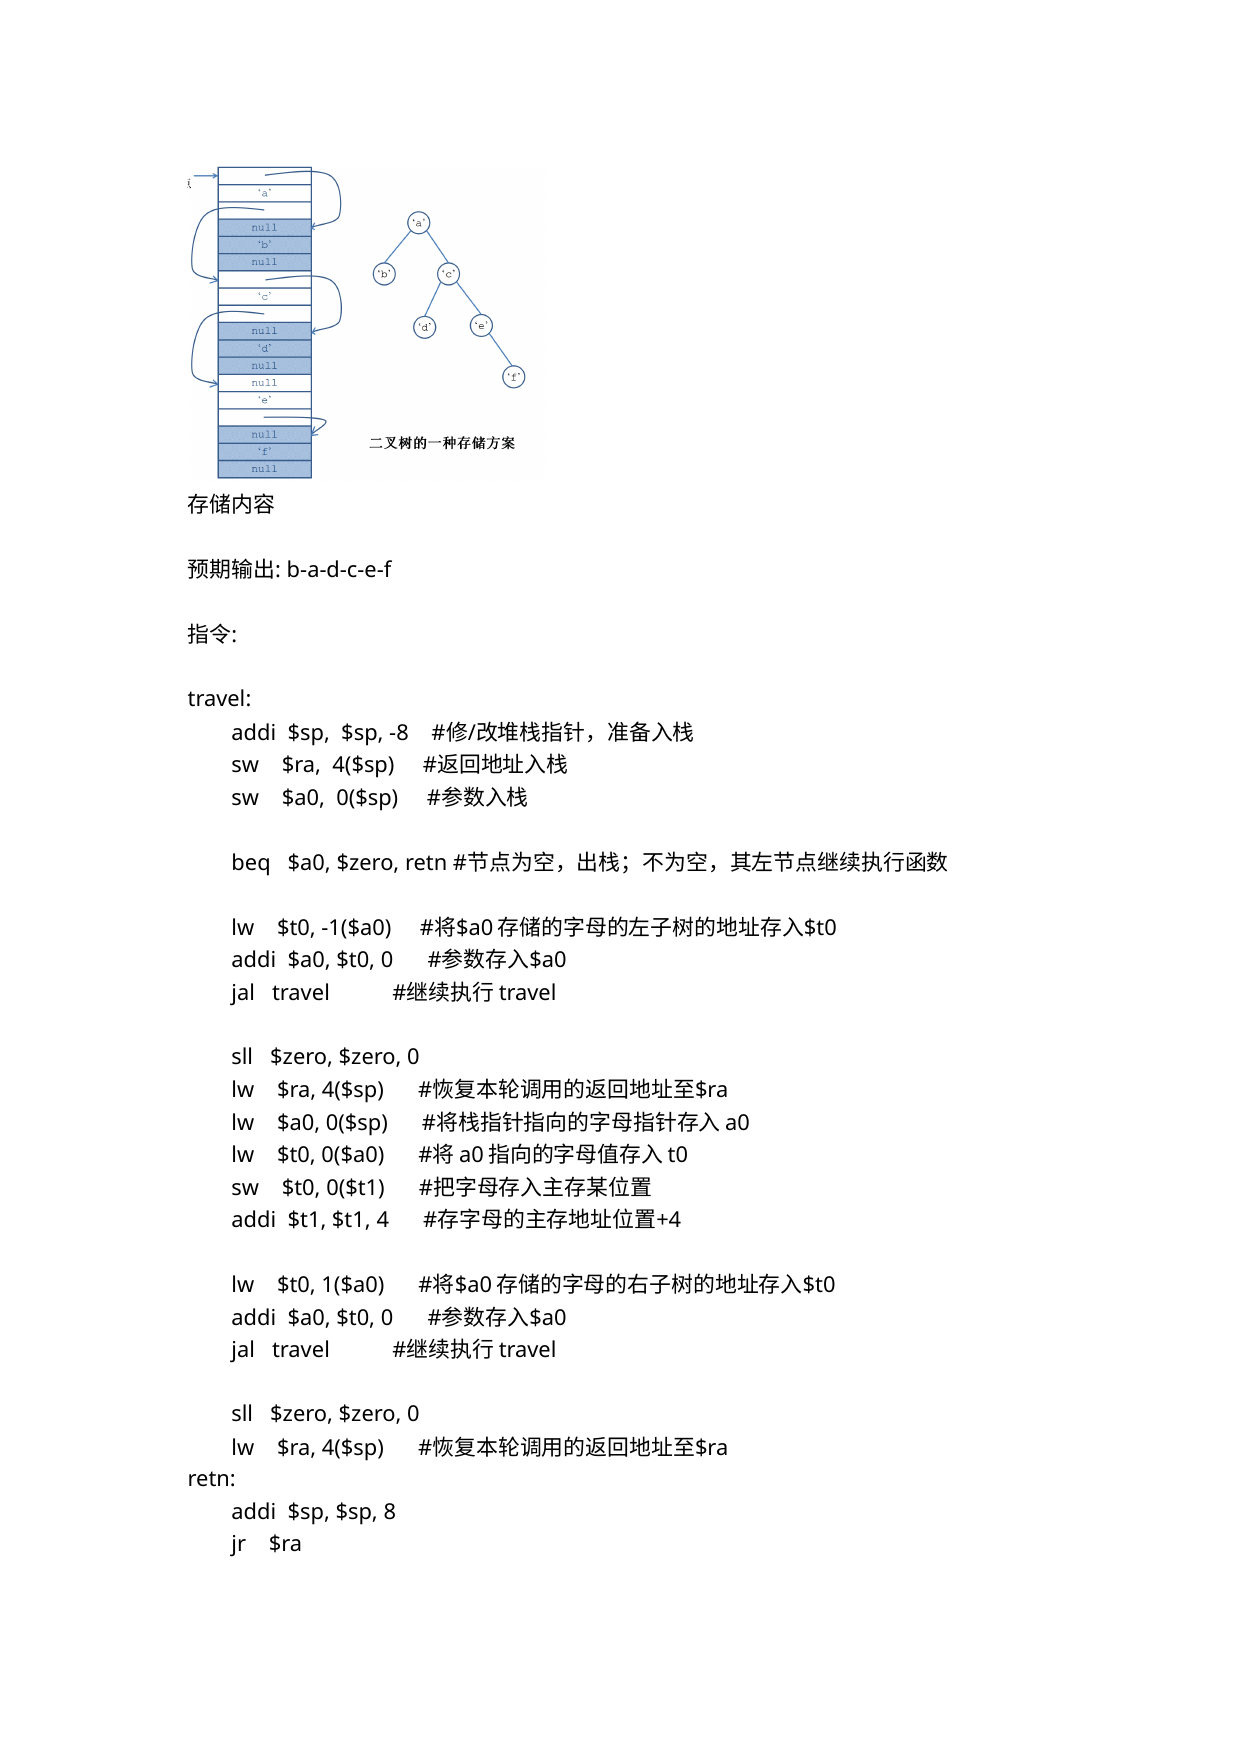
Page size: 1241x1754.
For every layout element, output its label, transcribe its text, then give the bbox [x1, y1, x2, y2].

picture [187, 162, 548, 485]
text jal travel #继续执行travel [187, 1332, 1053, 1364]
text retn: [187, 1462, 1053, 1494]
text lw $t0, 1($a0) #将$a0存储的字母的右子树的地址存入$t0 [187, 1267, 1053, 1299]
text lw $t0, 0($a0) #将a0指向的字母值存入t0 [187, 1137, 1053, 1169]
text addi $sp, $sp, 8 [187, 1494, 1053, 1527]
text sll $zero, $zero, 0 [187, 1039, 1053, 1072]
text 预期输出: b-a-d-c-e-f [187, 552, 1053, 584]
text sll $zero, $zero, 0 [187, 1397, 1053, 1429]
text addi $t1, $t1, 4 #存字母的主存地址位置+4 [187, 1202, 1053, 1234]
text sw $ra, 4($sp) #返回地址入栈 [187, 747, 1053, 779]
text lw $a0, 0($sp) #将栈指针指向的字母指针存入a0 [187, 1104, 1053, 1137]
text jal travel #继续执行travel [187, 974, 1053, 1007]
text sw $t0, 0($t1) #把字母存入主存某位置 [187, 1169, 1053, 1202]
text jr $ra [187, 1527, 1053, 1559]
text 指令: [187, 617, 1053, 649]
text beq $a0, $zero, retn #节点为空，出栈；不为空，其左节点继续执行函数 [187, 844, 1053, 877]
text addi $a0, $t0, 0 #参数存入$a0 [187, 942, 1053, 974]
text lw $t0, -1($a0) #将$a0存储的字母的左子树的地址存入$t0 [187, 909, 1053, 942]
text lw $ra, 4($sp) #恢复本轮调用的返回地址至$ra [187, 1429, 1053, 1462]
text travel: [187, 682, 1053, 714]
text addi $sp, $sp, -8 #修/改堆栈指针，准备入栈 [187, 714, 1053, 747]
text lw $ra, 4($sp) #恢复本轮调用的返回地址至$ra [187, 1072, 1053, 1104]
text addi $a0, $t0, 0 #参数存入$a0 [187, 1299, 1053, 1332]
text sw $a0, 0($sp) #参数入栈 [187, 779, 1053, 812]
text 存储内容 [187, 487, 1053, 519]
